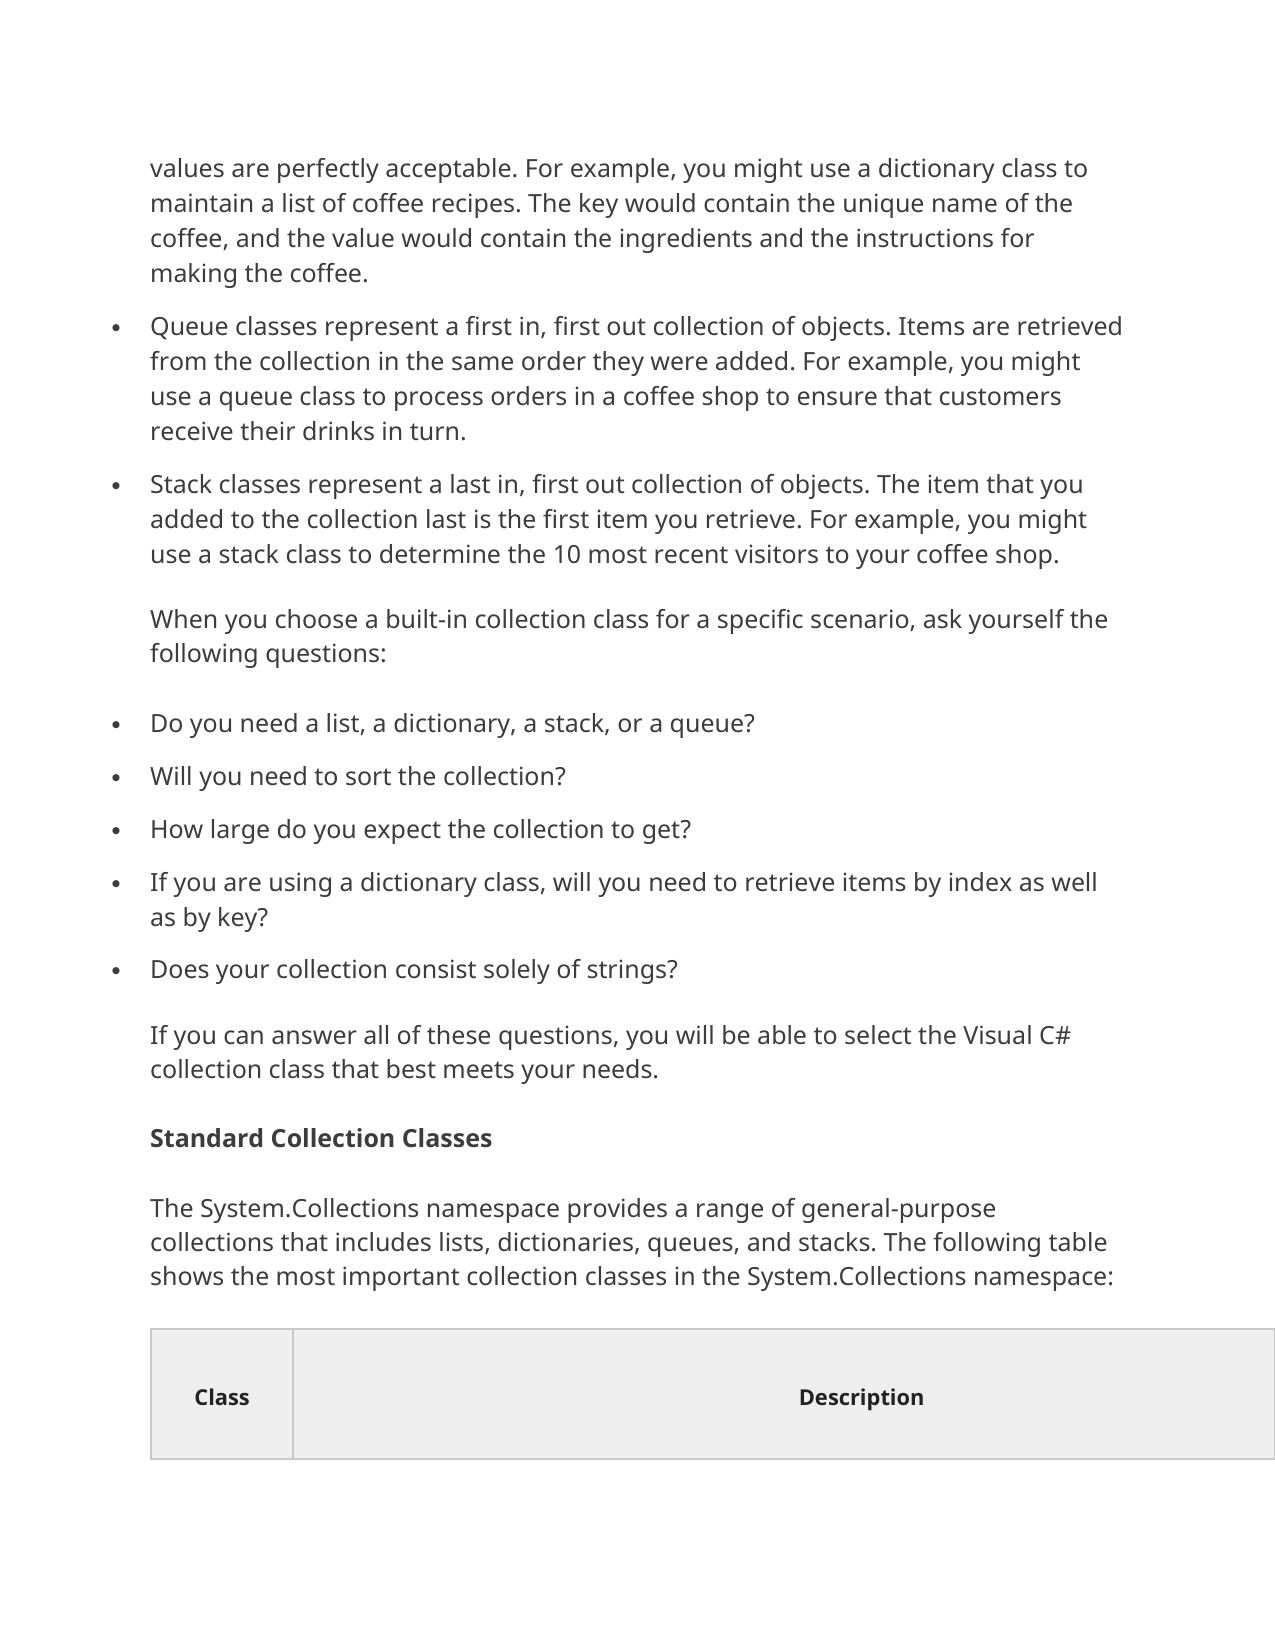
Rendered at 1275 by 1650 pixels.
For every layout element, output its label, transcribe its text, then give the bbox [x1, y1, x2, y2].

text If you can answer all of these questions, you will be able to select the Visual C# collection class that best meets your needs. [150, 1017, 1125, 1085]
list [112, 150, 1125, 290]
list How large do you expect the collection to get? [112, 811, 1125, 846]
list Stack classes represent a last in, first out collection of objects. The item that you added to the collection last is the first item you retrieve. For example, you might use a stack class to determine the 10 most recent visitors to your coffee shop. [112, 465, 1125, 570]
text The System.Collections namespace provides a range of general-purpose collections that includes lists, dictionaries, queues, and stacks. The following table shows the most important collection classes in the System.Collections namespace: [150, 1190, 1125, 1292]
list If you are using a dictionary class, will you need to retrieve items by index as well as by key? [112, 863, 1125, 933]
table_header Description [294, 1330, 1274, 1458]
text Standard Collection Classes [150, 1121, 1125, 1155]
list Do you need a list, a dictionary, a stack, or a queue? [112, 705, 1125, 740]
list Will you need to sort the collection? [112, 758, 1125, 793]
list Queue classes represent a first in, first out collection of objects. Items are retrieved from the collection in the same order they were added. For example, you might use a queue class to process orders in a coffee shop to ensure that customers receive their drinks in turn. [112, 308, 1125, 448]
table_header Class [152, 1330, 292, 1458]
text When you choose a built-in collection class for a specific scenario, ask yourself the following questions: [150, 602, 1125, 670]
list Does your collection consist solely of strings? [112, 951, 1125, 986]
